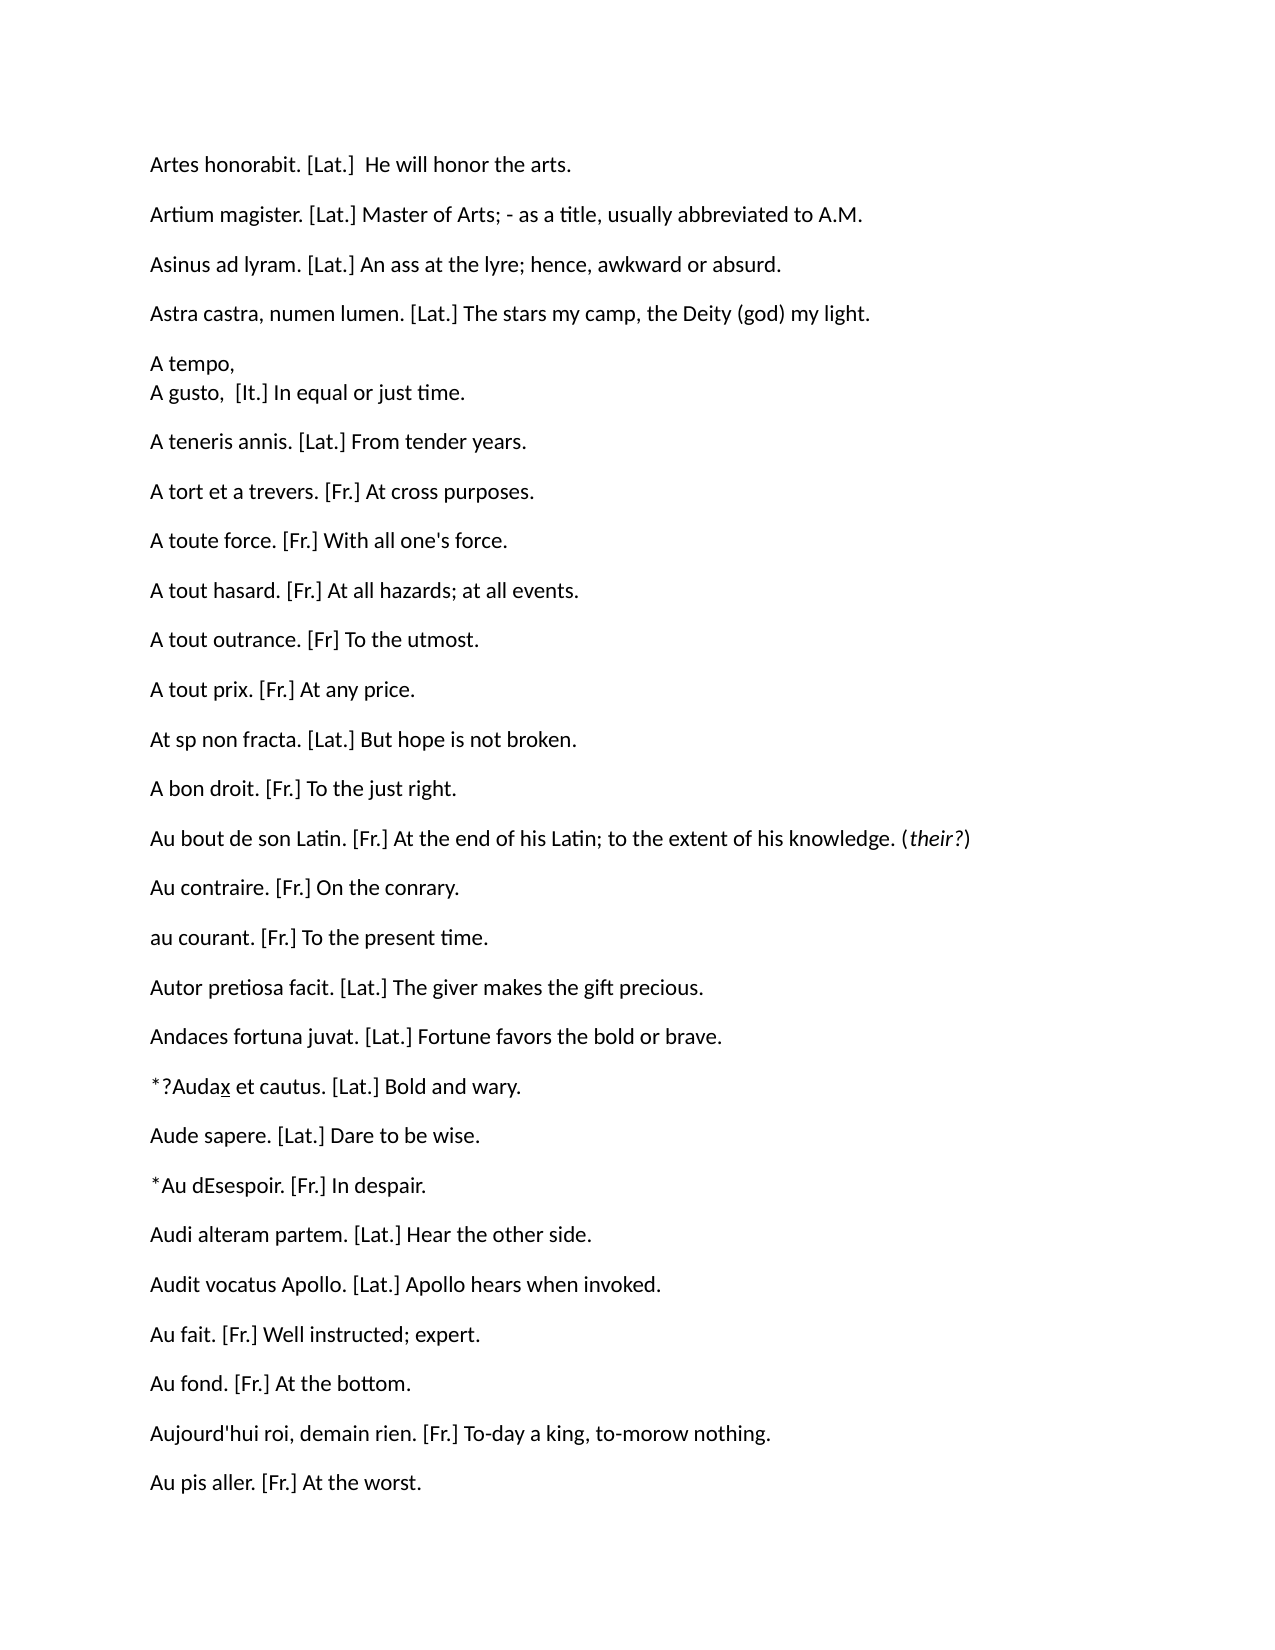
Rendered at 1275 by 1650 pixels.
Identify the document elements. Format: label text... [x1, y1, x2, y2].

text *?Audax et cautus. [Lat.] Bold and wary. [150, 1071, 1125, 1100]
text au courant. [Fr.] To the present time. [150, 922, 1125, 951]
text A tempo, [150, 348, 1125, 377]
text A tout prix. [Fr.] At any price. [150, 674, 1125, 703]
text Andaces fortuna juvat. [Lat.] Fortune favors the bold or brave. [150, 1022, 1125, 1050]
text A bon droit. [Fr.] To the just right. [150, 774, 1125, 802]
text A teneris annis. [Lat.] From tender years. [150, 427, 1125, 455]
text Au bout de son Latin. [Fr.] At the end of his Latin; to the extent of his knowledge. (their?) [150, 823, 1125, 852]
text Au fait. [Fr.] Well instructed; expert. [150, 1319, 1125, 1348]
text A tort et a trevers. [Fr.] At cross purposes. [150, 476, 1125, 505]
text A tout outrance. [Fr] To the utmost. [150, 625, 1125, 654]
text A gusto, [It.] In equal or just time. [150, 377, 1125, 406]
text Astra castra, numen lumen. [Lat.] The stars my camp, the Deity (god) my light. [150, 299, 1125, 327]
text *Au dEsespoir. [Fr.] In despair. [150, 1170, 1125, 1199]
text A toute force. [Fr.] With all one's force. [150, 526, 1125, 554]
text Audi alteram partem. [Lat.] Hear the other side. [150, 1220, 1125, 1249]
text At sp non fracta. [Lat.] But hope is not broken. [150, 724, 1125, 753]
text Autor pretiosa facit. [Lat.] The giver makes the gift precious. [150, 972, 1125, 1001]
text Aude sapere. [Lat.] Dare to be wise. [150, 1121, 1125, 1149]
text Aujourd'hui roi, demain rien. [Fr.] To-day a king, to-morow nothing. [150, 1418, 1125, 1447]
text Au contraire. [Fr.] On the conrary. [150, 873, 1125, 902]
text A tout hasard. [Fr.] At all hazards; at all events. [150, 575, 1125, 604]
text Au pis aller. [Fr.] At the worst. [150, 1468, 1125, 1497]
text Asinus ad lyram. [Lat.] An ass at the lyre; hence, awkward or absurd. [150, 249, 1125, 278]
text Artium magister. [Lat.] Master of Arts; - as a title, usually abbreviated to A.M. [150, 199, 1125, 228]
text Audit vocatus Apollo. [Lat.] Apollo hears when invoked. [150, 1269, 1125, 1298]
text Au fond. [Fr.] At the bottom. [150, 1369, 1125, 1397]
text Artes honorabit. [Lat.] He will honor the arts. [150, 150, 1125, 179]
